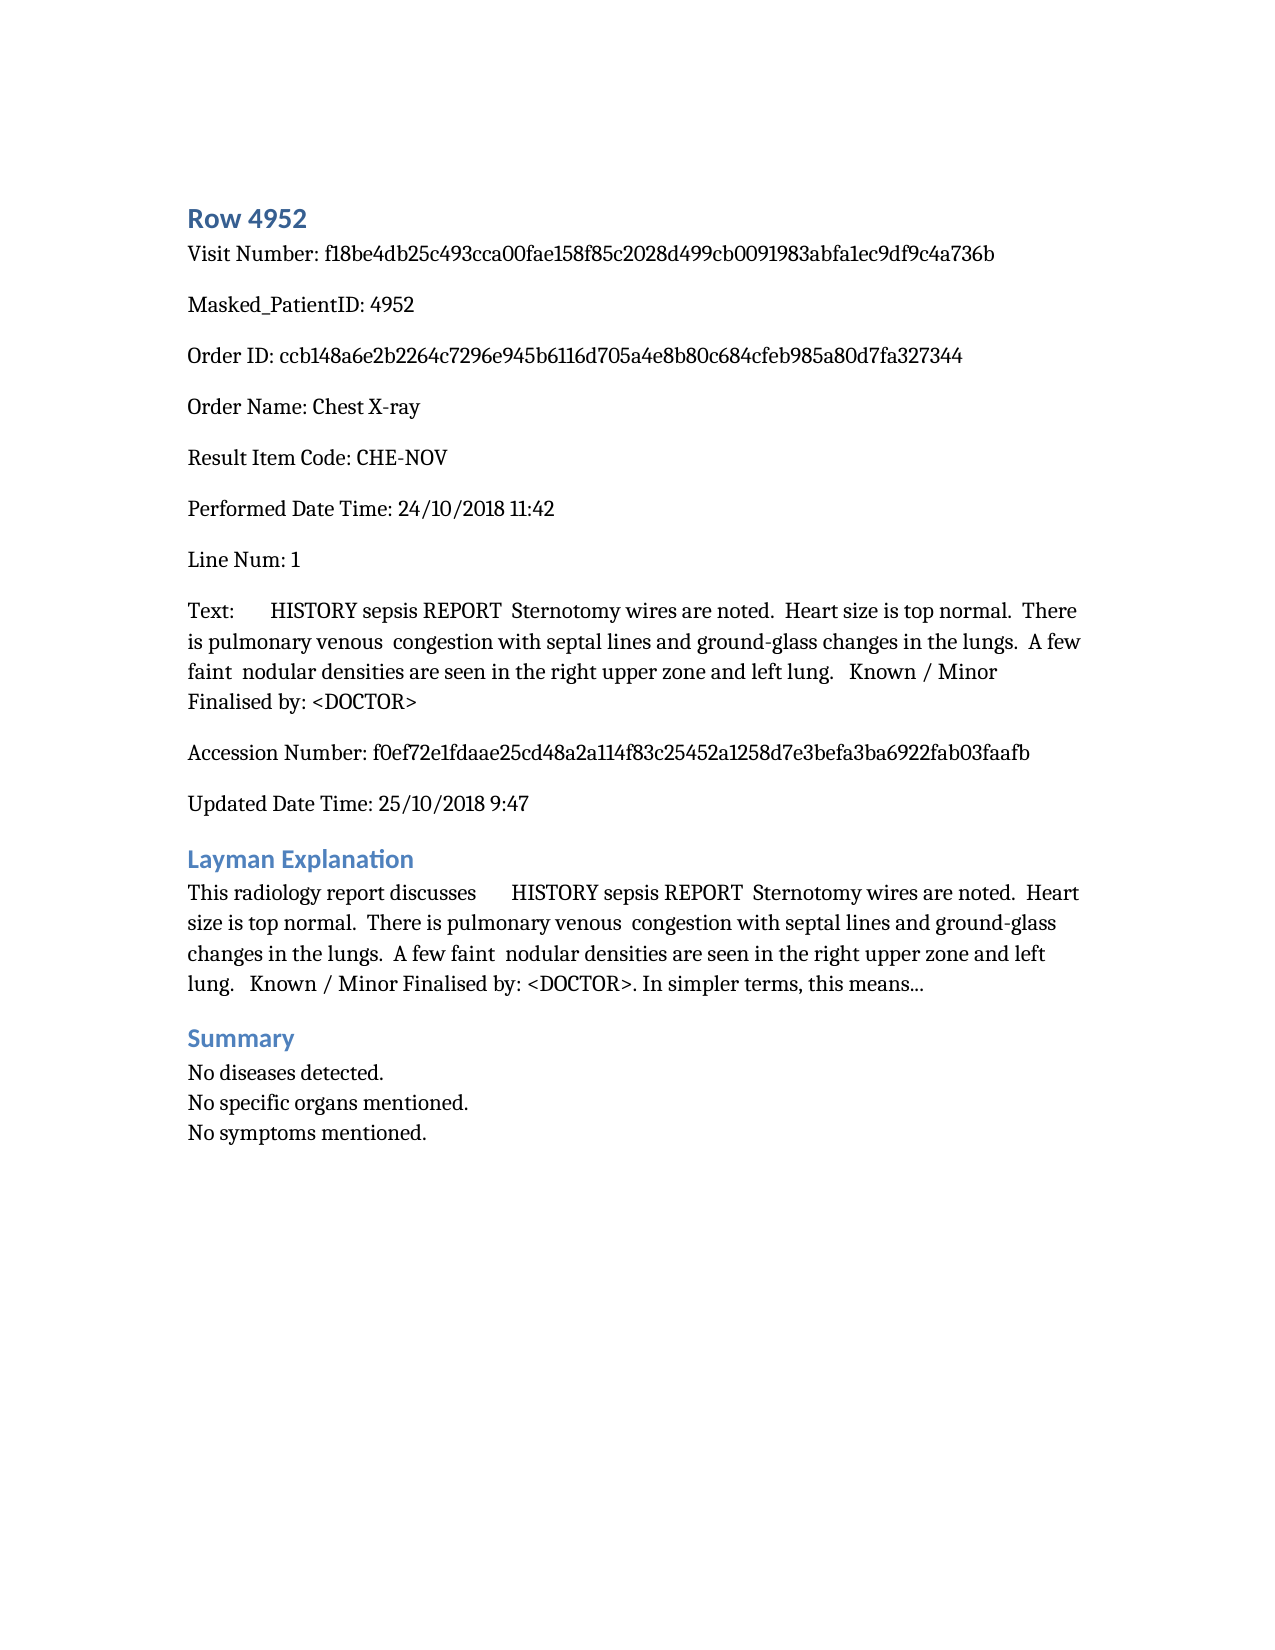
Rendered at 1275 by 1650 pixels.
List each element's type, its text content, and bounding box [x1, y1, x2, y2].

subtitle Summary [187, 1022, 1087, 1054]
text Result Item Code: CHE-NOV [187, 445, 1087, 471]
text Accession Number: f0ef72e1fdaae25cd48a2a114f83c25452a1258d7e3befa3ba6922fab03faafb [187, 740, 1087, 766]
text Order Name: Chest X-ray [187, 394, 1087, 420]
text No diseases detected. No specific organs mentioned. No symptoms mentioned. [187, 1059, 1087, 1146]
text Text: HISTORY sepsis REPORT Sternotomy wires are noted. Heart size is top normal. There is pulmonary venous congestion with septal lines and ground-glass changes in the lungs. A few faint nodular densities are seen in the right upper zone and left lung. Known / Minor Finalised by: <DOCTOR> [187, 598, 1087, 715]
text Line Num: 1 [187, 547, 1087, 573]
subtitle Row 4952 [187, 200, 1087, 236]
text Performed Date Time: 24/10/2018 11:42 [187, 496, 1087, 522]
text Order ID: ccb148a6e2b2264c7296e945b6116d705a4e8b80c684cfeb985a80d7fa327344 [187, 343, 1087, 369]
text Masked_PatientID: 4952 [187, 292, 1087, 318]
text Visit Number: f18be4db25c493cca00fae158f85c2028d499cb0091983abfa1ec9df9c4a736b [187, 241, 1087, 267]
text This radiology report discusses HISTORY sepsis REPORT Sternotomy wires are noted. Heart size is top normal. There is pulmonary venous congestion with septal lines and ground-glass changes in the lungs. A few faint nodular densities are seen in the right upper zone and left lung. Known / Minor Finalised by: <DOCTOR>. In simpler terms, this means... [187, 880, 1087, 997]
text Updated Date Time: 25/10/2018 9:47 [187, 791, 1087, 817]
subtitle Layman Explanation [187, 842, 1087, 875]
